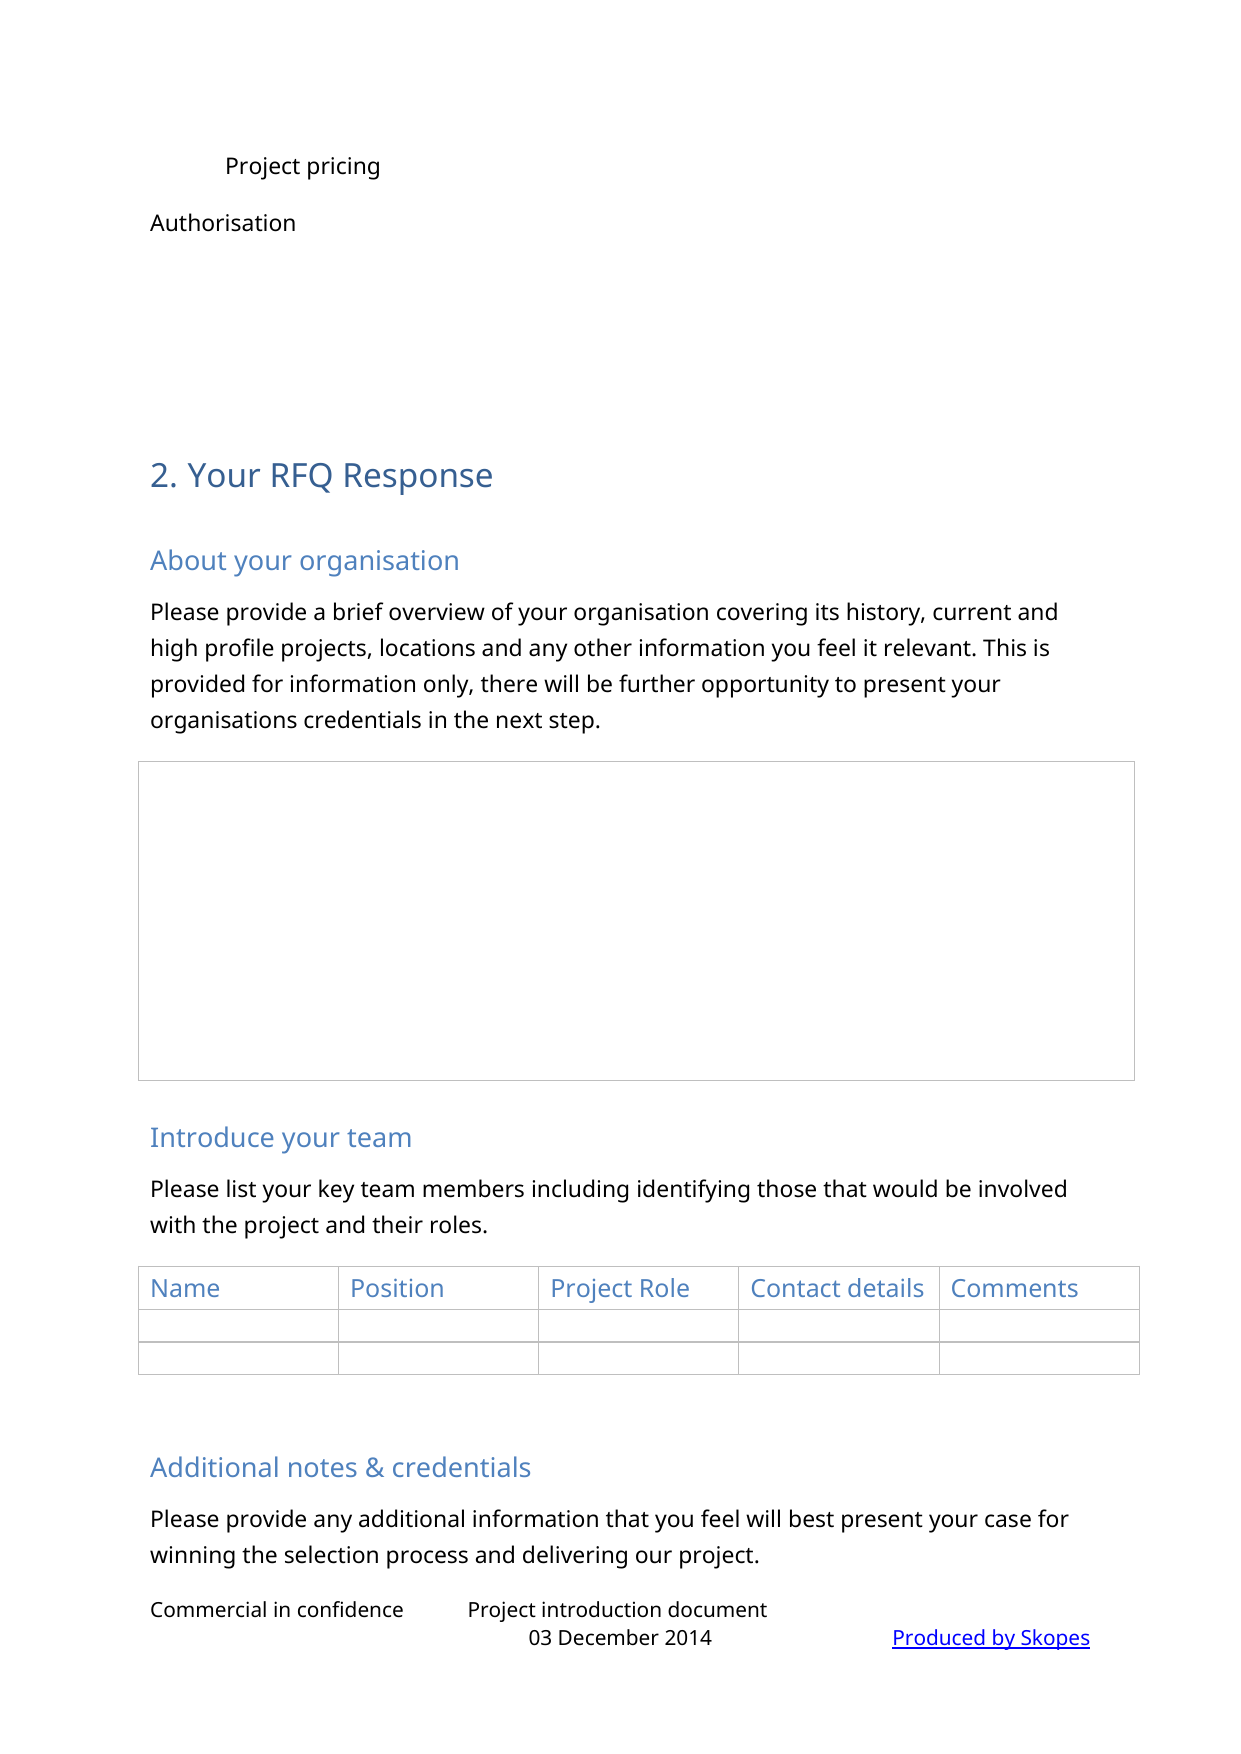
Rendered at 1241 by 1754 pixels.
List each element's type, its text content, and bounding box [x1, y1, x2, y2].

subtitle About your organisation [150, 541, 1090, 578]
table_header Position [339, 1267, 538, 1309]
table_header Contact details [739, 1267, 939, 1309]
subtitle Introduce your team [150, 1118, 1090, 1155]
table_cell [539, 1310, 738, 1341]
table_header Name [139, 1267, 338, 1309]
table_header Comments [940, 1267, 1139, 1309]
table_cell [339, 1310, 538, 1341]
subtitle Your RFQ Response [150, 452, 1090, 497]
table_header Project Role [539, 1267, 738, 1309]
table_cell [539, 1343, 738, 1374]
table_cell [139, 1310, 338, 1341]
text Project pricing [225, 150, 1090, 181]
text Please list your key team members including identifying those that would be involved with the project and their roles. [150, 1173, 1090, 1240]
table_header [139, 762, 1134, 1079]
table_cell [139, 1343, 338, 1374]
text Authorisation [150, 207, 1090, 238]
table_cell [339, 1343, 538, 1374]
table_cell [940, 1343, 1139, 1374]
subtitle Additional notes & credentials [150, 1448, 1090, 1485]
table_cell [739, 1310, 939, 1341]
text Please provide a brief overview of your organisation covering its history, current and high profile projects, locations and any other information you feel it relevant. This is provided for information only, there will be further opportunity to present your organisations credentials in the next step. [150, 596, 1090, 735]
text Please provide any additional information that you feel will best present your case for winning the selection process and delivering our project. [150, 1503, 1090, 1570]
table_cell [940, 1310, 1139, 1341]
table_cell [739, 1343, 939, 1374]
